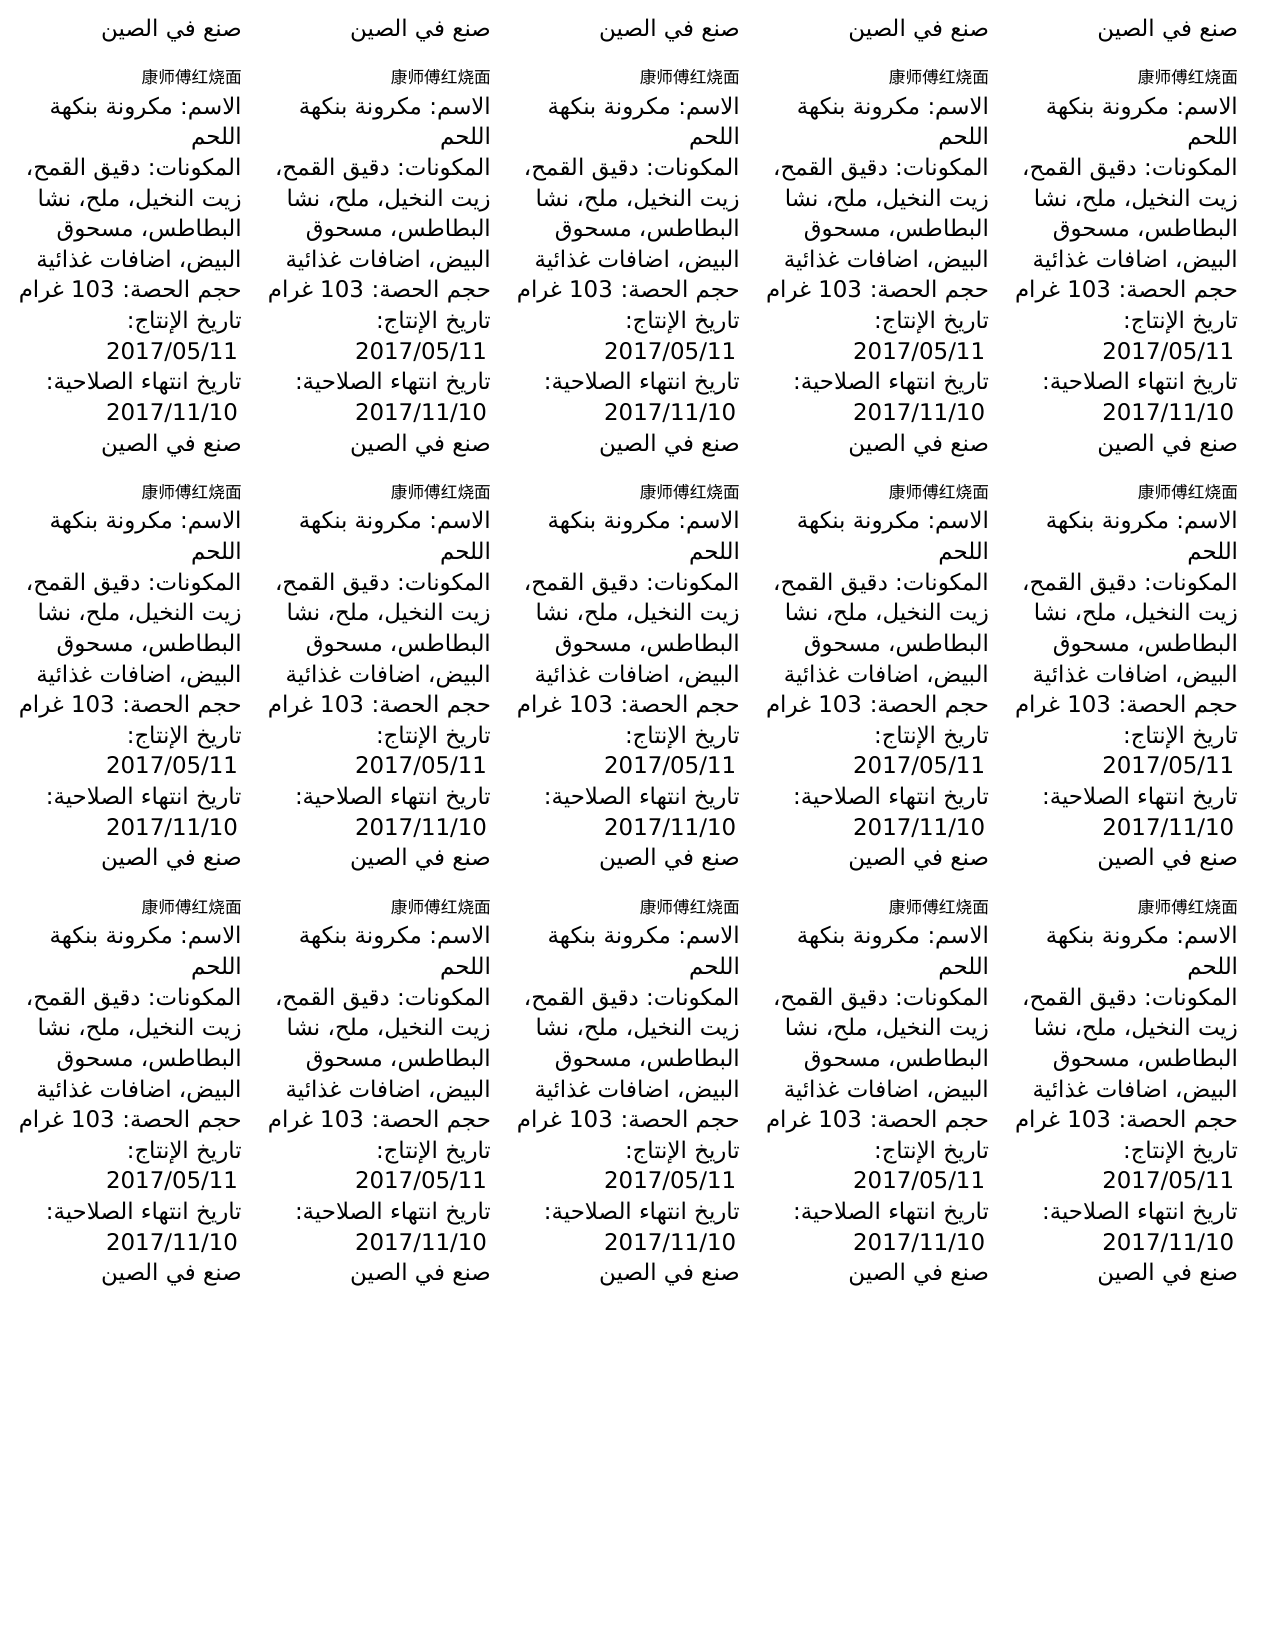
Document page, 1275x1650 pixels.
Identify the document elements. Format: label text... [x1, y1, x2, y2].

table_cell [502, 66, 751, 481]
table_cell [1000, 15, 1249, 66]
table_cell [253, 66, 502, 481]
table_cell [751, 66, 1000, 481]
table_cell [502, 15, 751, 66]
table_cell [4, 66, 253, 481]
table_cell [253, 15, 502, 66]
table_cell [1000, 66, 1249, 481]
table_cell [751, 15, 1000, 66]
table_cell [4, 15, 253, 66]
